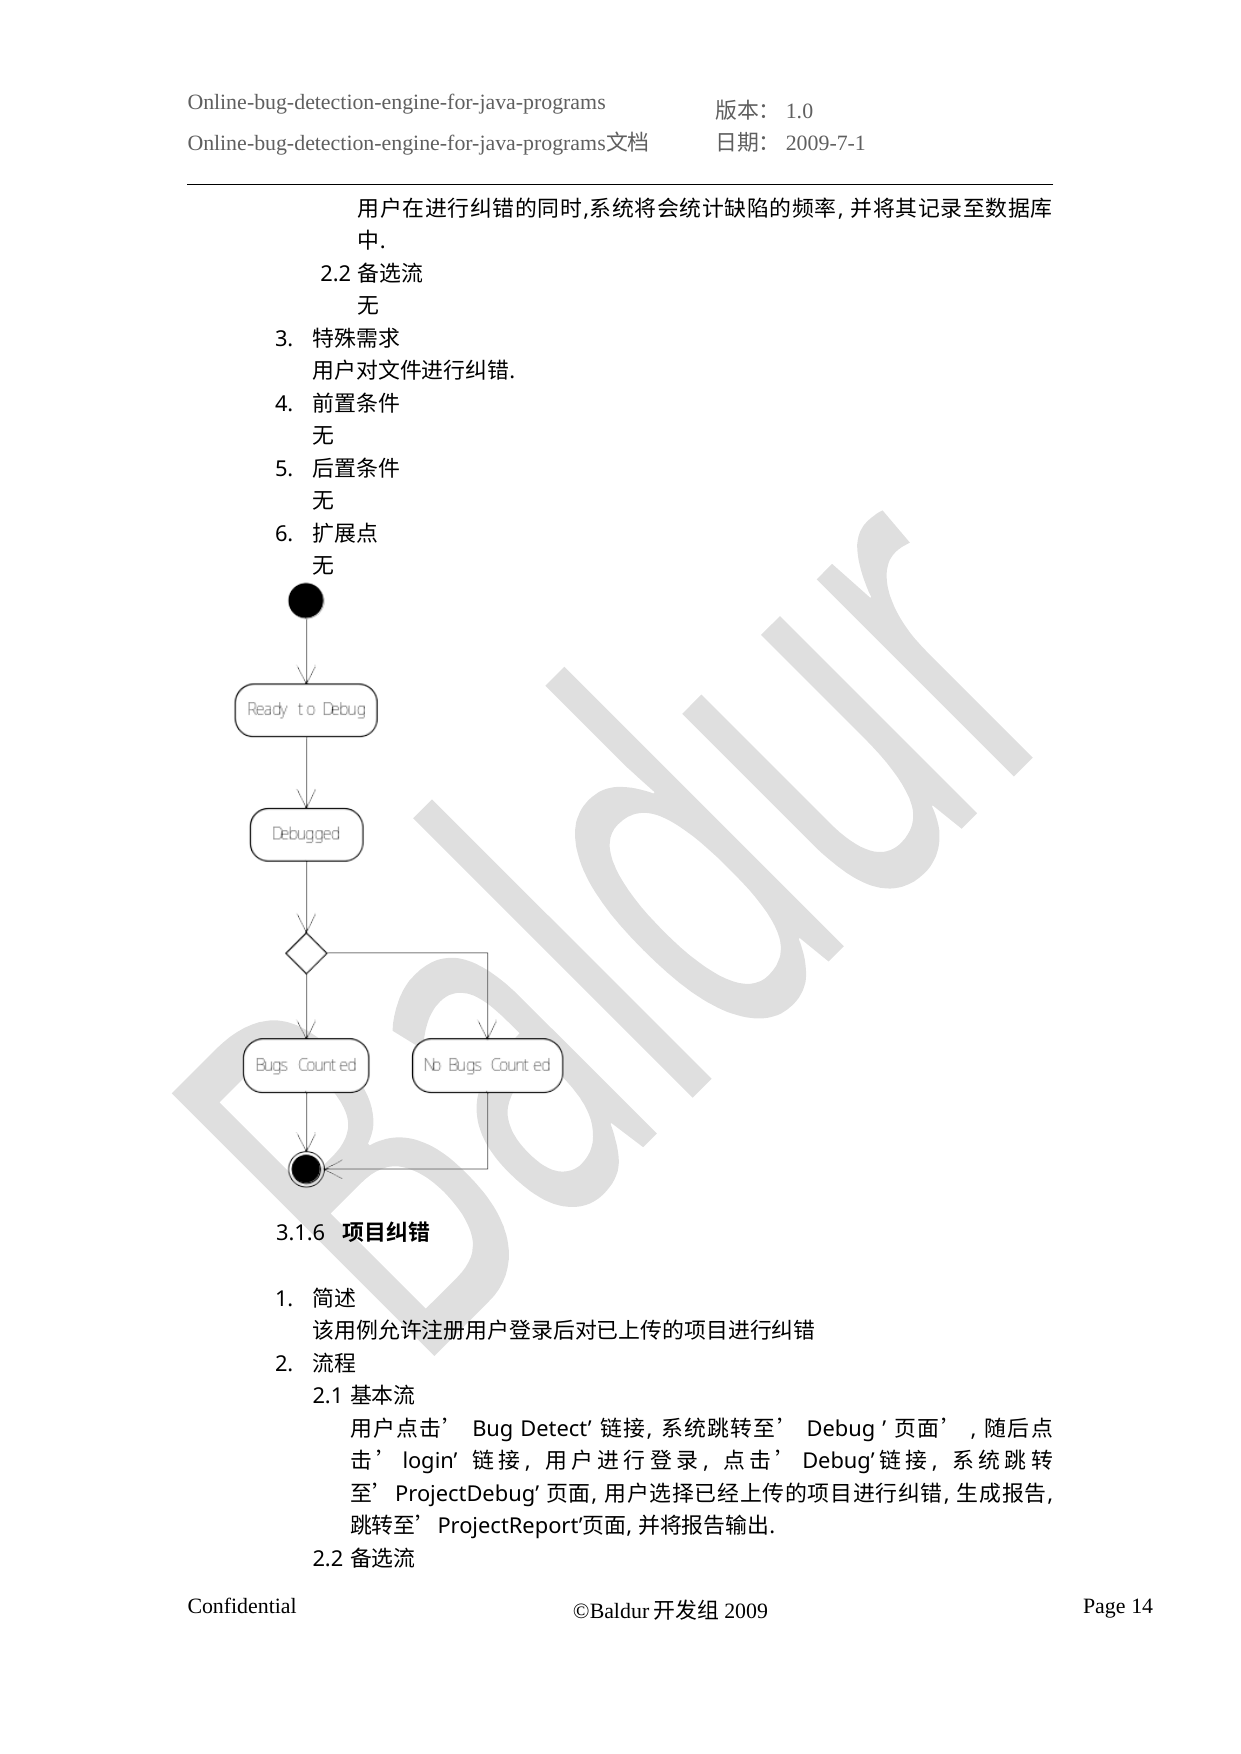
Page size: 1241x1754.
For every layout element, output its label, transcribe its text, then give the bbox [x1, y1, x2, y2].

list 用户对文件进行纠错. [312, 353, 1053, 386]
list 简述 [275, 1280, 1053, 1313]
list 扩展点 [275, 516, 1053, 548]
list 流程 [275, 1345, 1053, 1378]
text 用户点击’ Bug Detect’ 链接, 系统跳转至’ Debug ’ 页面’ , 随后点击’login’ 链接, 用户进行登录, 点击’Debug’链接, 系统跳转至’ProjectDebug’ 页面, 用户选择已经上传的项目进行纠错, 生成报告,跳转至’ProjectReport’页面, 并将报告输出. [350, 1410, 1053, 1540]
list 特殊需求 [275, 321, 1053, 353]
list 基本流 [312, 1378, 1053, 1410]
list 该用例允许注册用户登录后对已上传的项目进行纠错 [312, 1313, 1053, 1345]
list 前置条件 [275, 386, 1053, 418]
list 无 [312, 483, 1053, 516]
list 无 [312, 548, 1053, 581]
list 后置条件 [275, 451, 1053, 483]
text 无 [314, 288, 1053, 321]
subtitle 项目纠错 [276, 1215, 1053, 1247]
list 用户在进行纠错的同时,系统将会统计缺陷的频率, 并将其记录至数据库中. [358, 191, 1053, 256]
list 备选流 [312, 1540, 1053, 1573]
list 备选流 [320, 256, 1053, 288]
list 无 [312, 418, 1053, 451]
